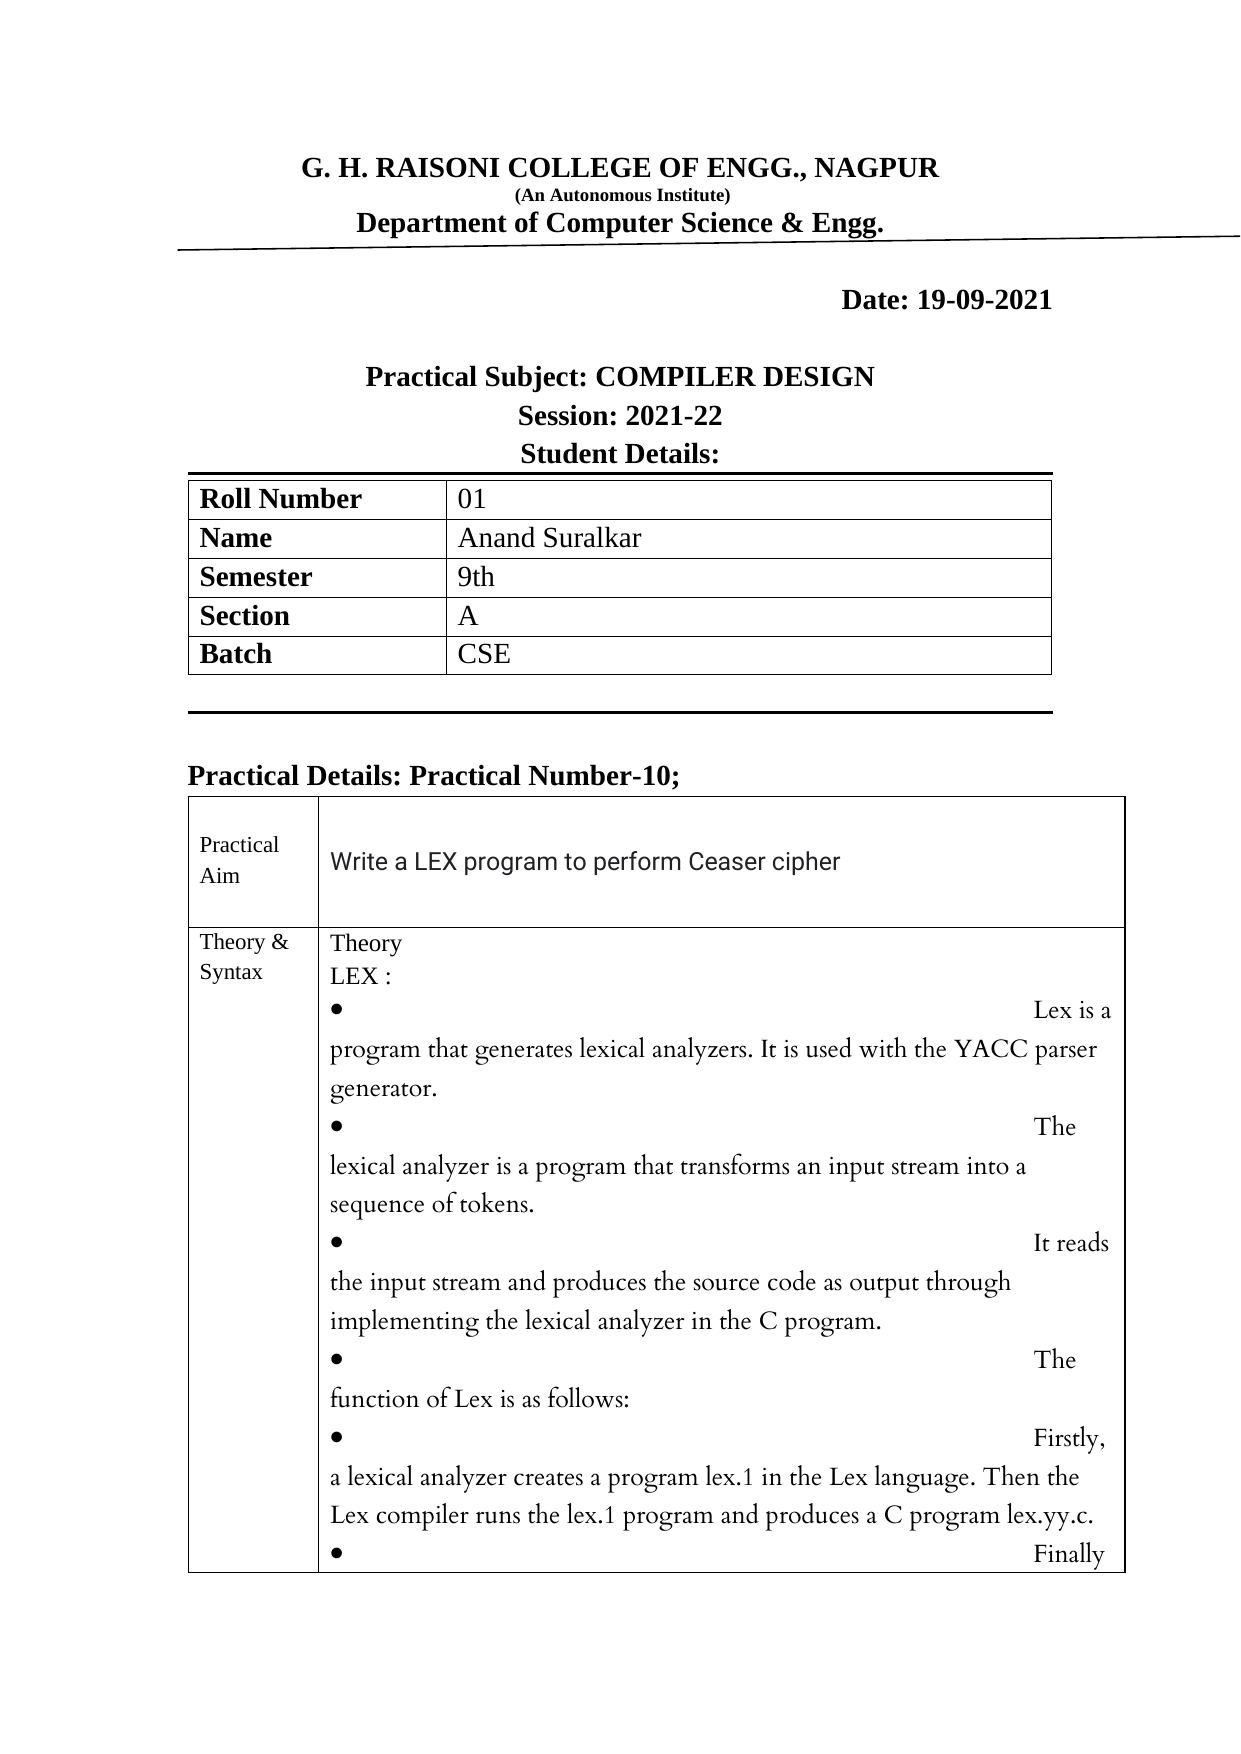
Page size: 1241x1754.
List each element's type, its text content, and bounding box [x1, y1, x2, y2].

text (An Autonomous Institute) [187, 183, 1053, 205]
table_cell Theory & Syntax [189, 928, 318, 1572]
text Session: 2021-22 [187, 398, 1053, 431]
table_cell Name [189, 520, 446, 558]
table_cell Anand Suralkar [447, 520, 1051, 558]
table_header Practical Aim [189, 797, 318, 927]
table_cell CSE [447, 637, 1051, 674]
table_cell Semester [189, 559, 446, 597]
table_header 01 [447, 481, 1051, 519]
text Date: 19-09-2021 [187, 282, 1053, 316]
table_header Write a LEX program to perform Ceaser cipher [319, 797, 1124, 927]
table_cell Batch [189, 637, 446, 674]
text G. H. RAISONI COLLEGE OF ENGG., NAGPUR [187, 150, 1053, 183]
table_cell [319, 928, 1124, 1572]
text Department of Computer Science & Engg. [187, 205, 1053, 239]
table_cell Section [189, 598, 446, 636]
table_cell 9th [447, 559, 1051, 597]
text Practical Subject: COMPILER DESIGN [187, 359, 1053, 393]
table_cell A [447, 598, 1051, 636]
table_header Roll Number [189, 481, 446, 519]
text Practical Details: Practical Number-10; [187, 758, 1053, 791]
text Student Details: [187, 436, 1053, 475]
